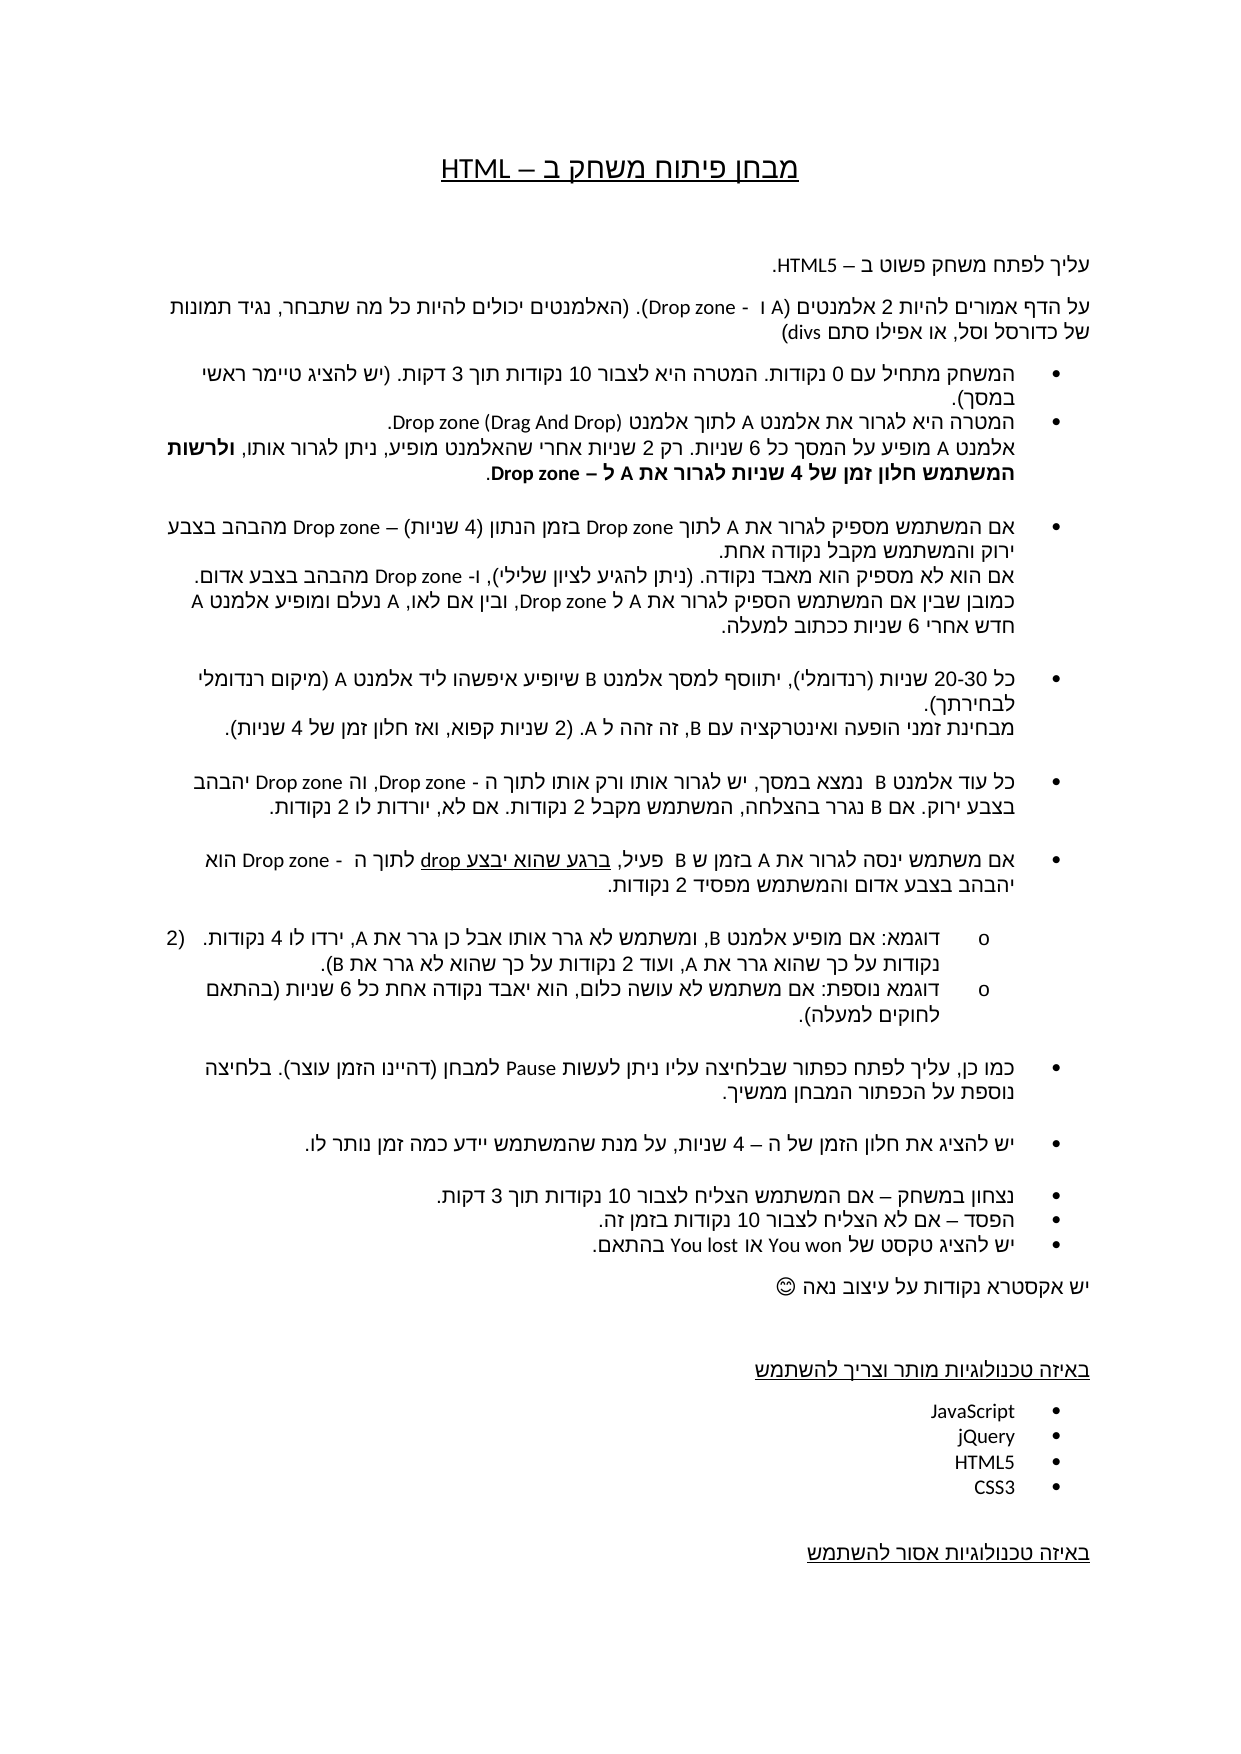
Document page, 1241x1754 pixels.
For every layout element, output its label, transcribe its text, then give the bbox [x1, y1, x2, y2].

list JavaScript [150, 1398, 1053, 1424]
text עליך לפתח משחק פשוט ב – HTML5. [150, 252, 1090, 277]
list jQuery [150, 1424, 1053, 1449]
list דוגמא נוספת: אם משתמש לא עושה כלום, הוא יאבד נקודה אחת כל 6 שניות (בהתאם לחוקים למעלה). [150, 977, 978, 1055]
list מבחינת זמני הופעה ואינטרקציה עם B, זה זהה ל A. (2 שניות קפוא, ואז חלון זמן של 4 שניות). [150, 715, 1015, 769]
list אם המשתמש מספיק לגרור את A לתוך Drop zone בזמן הנתון (4 שניות) – Drop zone מהבהב בצבע ירוק והמשתמש מקבל נקודה אחת. אם הוא לא מספיק הוא מאבד נקודה. (ניתן להגיע לציון שלילי), ו- Drop zone מהבהב בצבע אדום. כמובן שבין אם המשתמש הספיק לגרור את A ל Drop zone, ובין אם לאו, A נעלם ומופיע אלמנט A חדש אחרי 6 שניות ככתוב למעלה. [150, 514, 1053, 666]
list יש להציג טקסט של You won או You lost בהתאם. [150, 1232, 1053, 1258]
text באיזה טכנולוגיות אסור להשתמש [150, 1517, 1090, 1564]
list המטרה היא לגרור את אלמנט A לתוך אלמנט Drop zone (Drag And Drop). אלמנט A מופיע על המסך כל 6 שניות. רק 2 שניות אחרי שהאלמנט מופיע, ניתן לגרור אותו, ולרשות המשתמש חלון זמן של 4 שניות לגרור את A ל – Drop zone. [150, 409, 1053, 514]
list נצחון במשחק – אם המשתמש הצליח לצבור 10 נקודות תוך 3 דקות. [150, 1184, 1053, 1208]
list אם משתמש ינסה לגרור את A בזמן ש B פעיל, ברגע שהוא יבצע drop לתוך ה - Drop zone הוא יהבהב בצבע אדום והמשתמש מפסיד 2 נקודות. [150, 848, 1053, 925]
list הפסד – אם לא הצליח לצבור 10 נקודות בזמן זה. [150, 1208, 1053, 1232]
text יש אקסטרא נקודות על עיצוב נאה [150, 1274, 1090, 1299]
text מבחן פיתוח משחק ב – HTML [150, 150, 1090, 186]
list כל עוד אלמנט B נמצא במסך, יש לגרור אותו ורק אותו לתוך ה - Drop zone, וה Drop zone יהבהב בצבע ירוק. אם B נגרר בהצלחה, המשתמש מקבל 2 נקודות. אם לא, יורדות לו 2 נקודות. [150, 769, 1053, 848]
list יש להציג את חלון הזמן של ה – 4 שניות, על מנת שהמשתמש יידע כמה זמן נותר לו. [150, 1132, 1053, 1184]
list HTML5 [150, 1449, 1053, 1474]
text על הדף אמורים להיות 2 אלמנטים (A ו - Drop zone). (האלמנטים יכולים להיות כל מה שתבחר, נגיד תמונות של כדורסל וסל, או אפילו סתם divs) [150, 294, 1090, 345]
list CSS3 [150, 1474, 1053, 1500]
text באיזה טכנולוגיות מותר וצריך להשתמש [150, 1358, 1090, 1382]
list דוגמא: אם מופיע אלמנט B, ומשתמש לא גרר אותו אבל כן גרר את A, ירדו לו 4 נקודות. (2 נקודות על כך שהוא גרר את A, ועוד 2 נקודות על כך שהוא לא גרר את B). [150, 925, 978, 977]
list כל 20-30 שניות (רנדומלי), יתווסף למסך אלמנט B שיופיע איפשהו ליד אלמנט A (מיקום רנדומלי לבחירתך). [150, 666, 1053, 715]
list כמו כן, עליך לפתח כפתור שבלחיצה עליו ניתן לעשות Pause למבחן (דהיינו הזמן עוצר). בלחיצה נוספת על הכפתור המבחן ממשיך. [150, 1055, 1053, 1132]
list המשחק מתחיל עם 0 נקודות. המטרה היא לצבור 10 נקודות תוך 3 דקות. (יש להציג טיימר ראשי במסך). [150, 362, 1053, 409]
